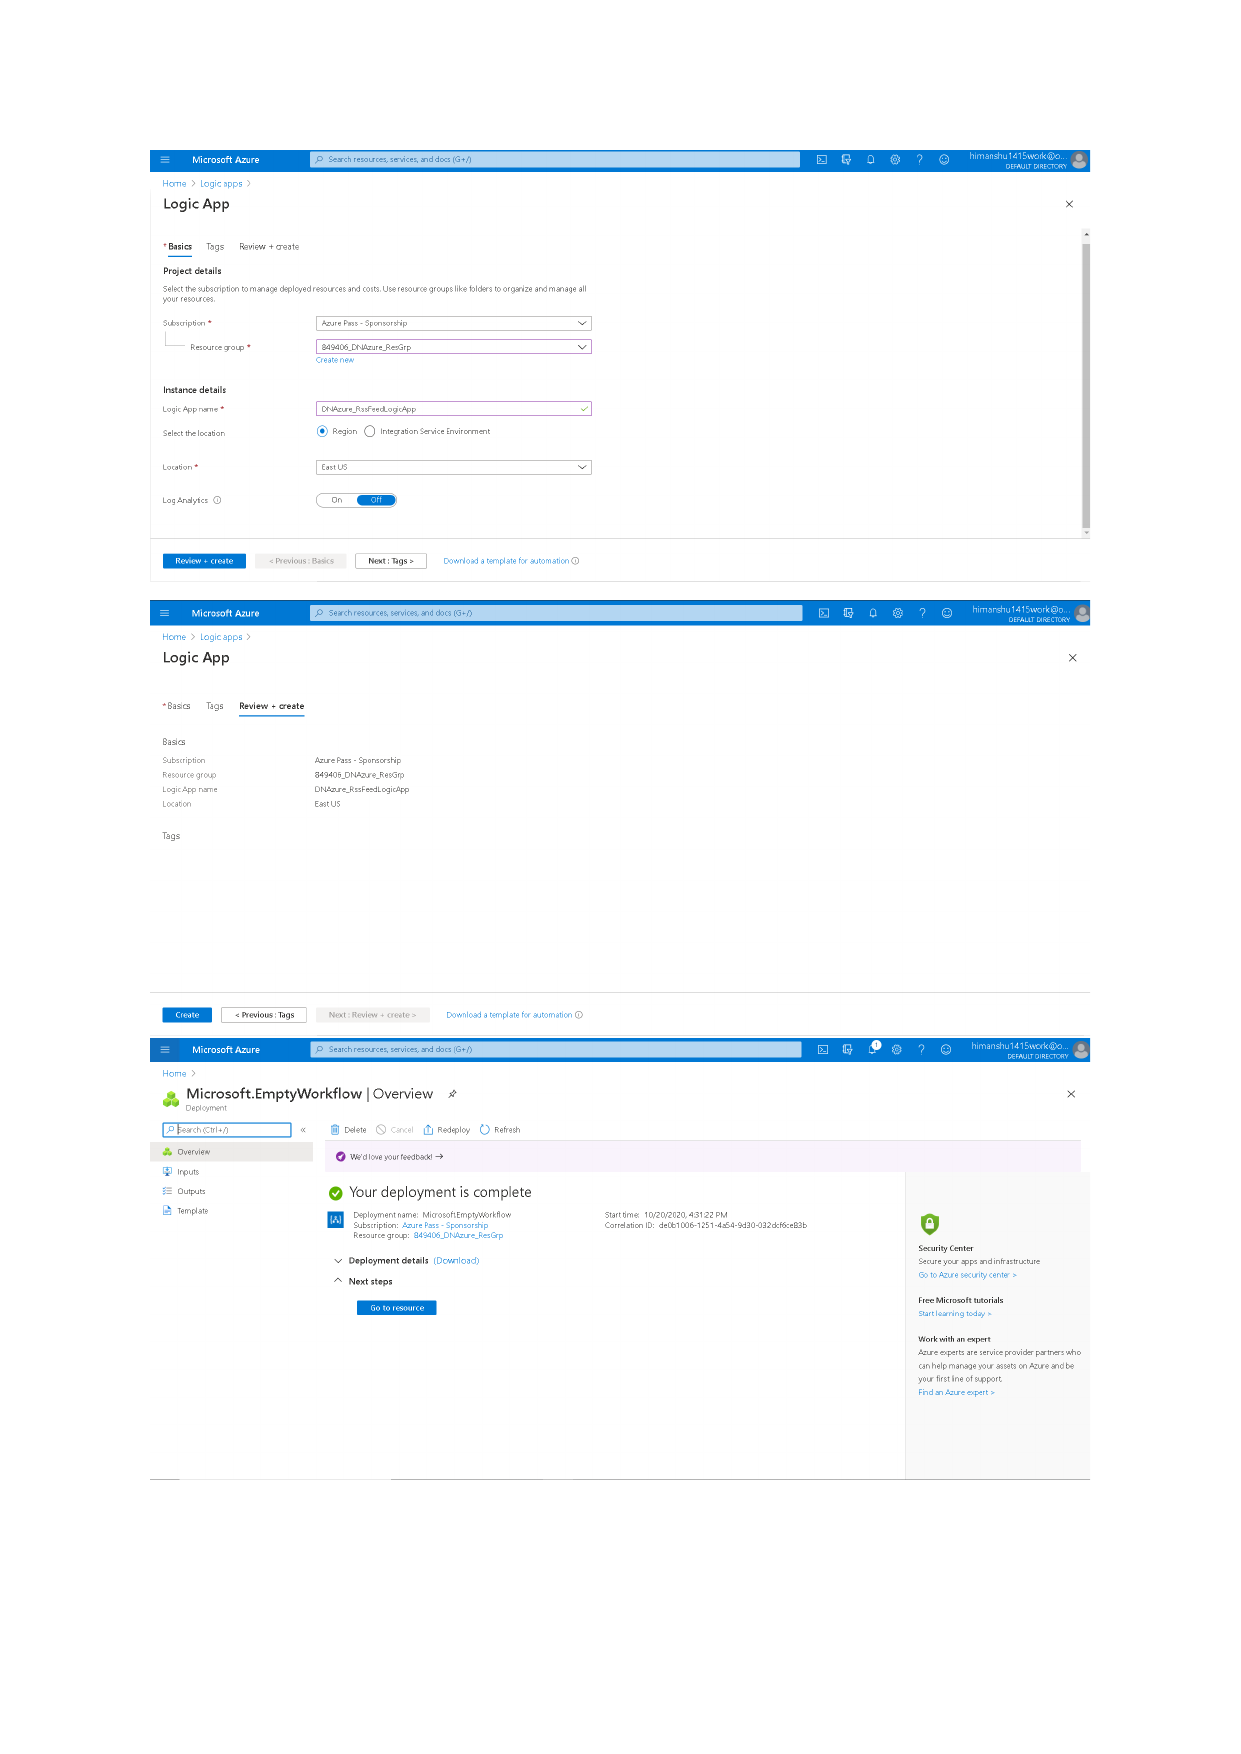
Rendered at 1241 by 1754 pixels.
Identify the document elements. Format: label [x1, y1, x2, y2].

picture [150, 150, 1091, 582]
picture [150, 600, 1091, 1036]
picture [150, 1038, 1091, 1480]
